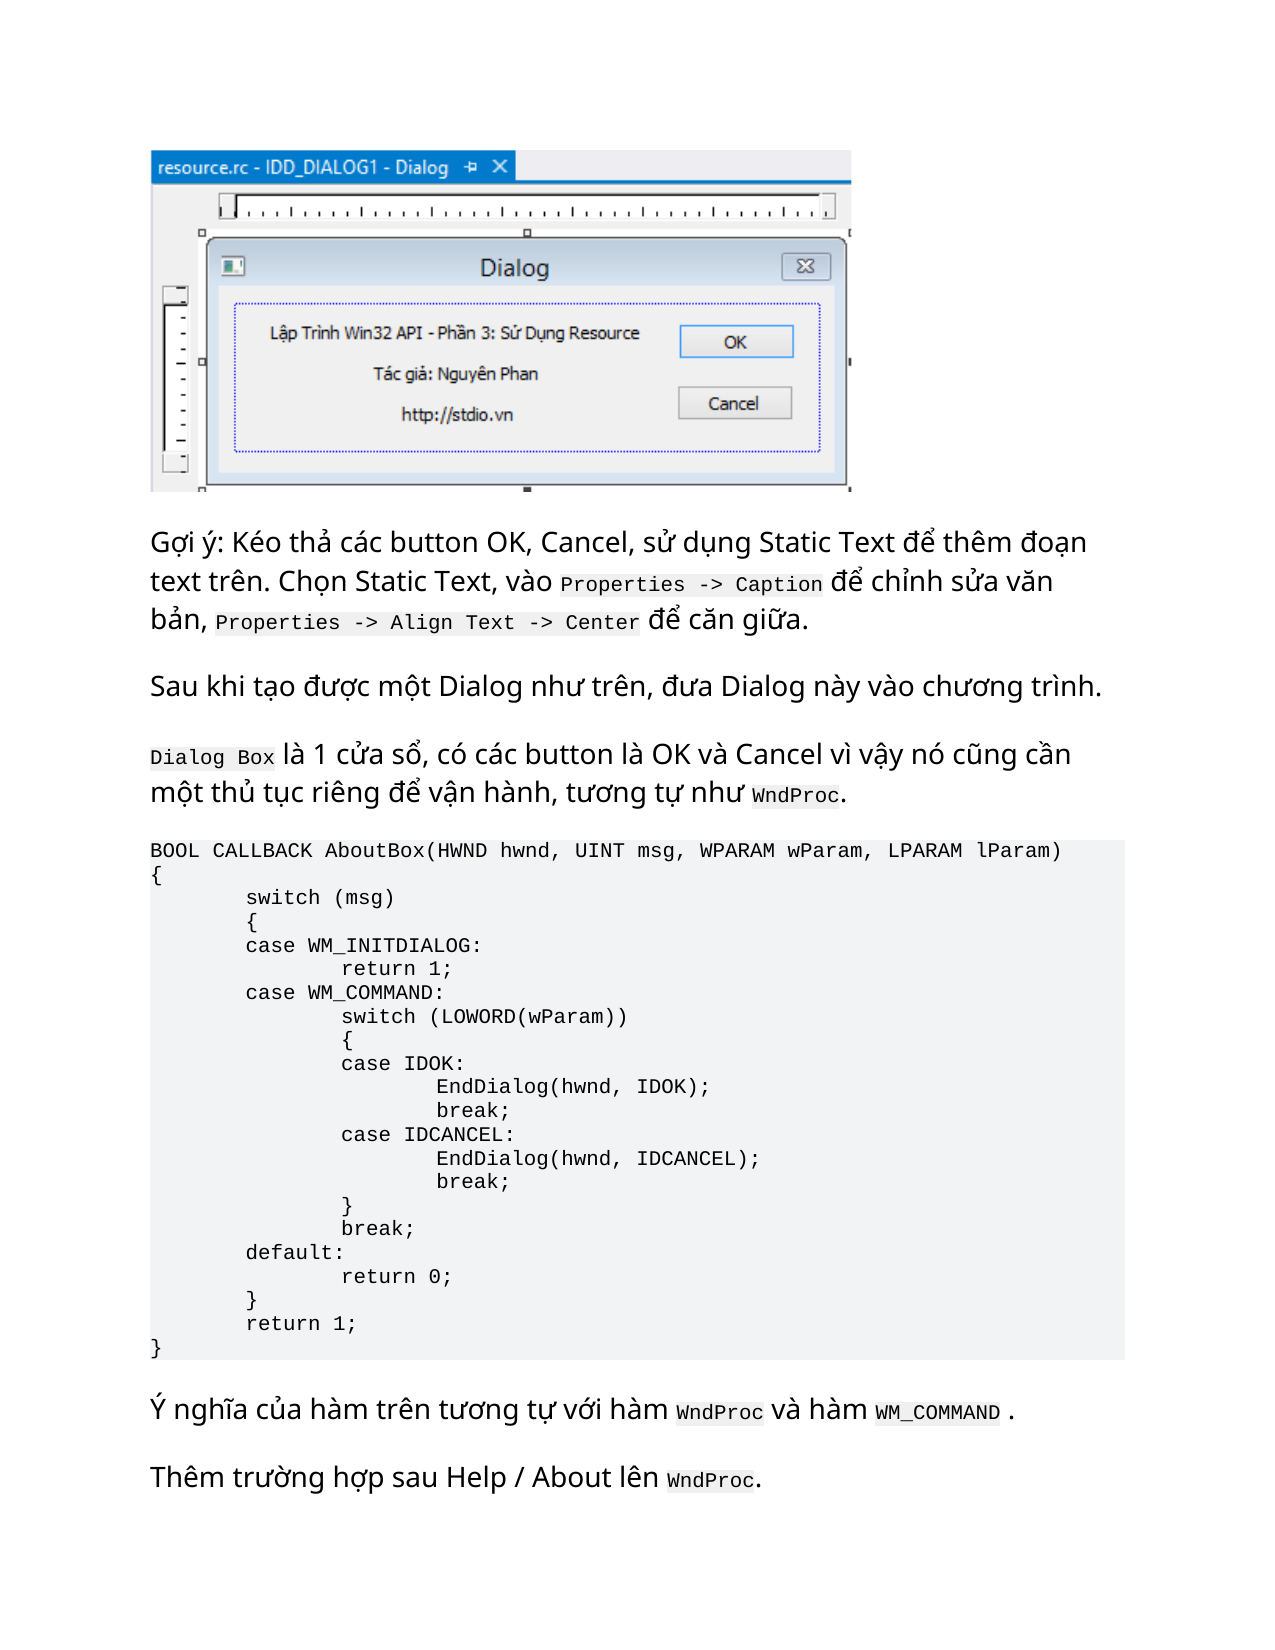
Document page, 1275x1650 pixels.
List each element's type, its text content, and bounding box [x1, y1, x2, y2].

text } [150, 1195, 1125, 1218]
text break; [150, 1100, 1125, 1124]
text switch (msg) [150, 887, 1125, 911]
text return 0; [150, 1266, 1125, 1289]
text Thêm trường hợp sau Help / About lên WndProc. [150, 1457, 1125, 1495]
text { [150, 1029, 1125, 1053]
text Sau khi tạo được một Dialog như trên, đưa Dialog này vào chương trình. [150, 667, 1125, 705]
text Ý nghĩa của hàm trên tương tự với hàm WndProc và hàm WM_COMMAND . [150, 1389, 1125, 1428]
text Dialog Box là 1 cửa sổ, có các button là OK và Cancel vì vậy nó cũng cần một thủ tục riêng để vận hành, tương tự như WndProc. [150, 734, 1125, 811]
text case IDOK: [150, 1053, 1125, 1077]
text case WM_COMMAND: [150, 982, 1125, 1006]
text EndDialog(hwnd, IDCANCEL); [150, 1147, 1125, 1171]
text case IDCANCEL: [150, 1124, 1125, 1147]
text break; [150, 1218, 1125, 1242]
picture [150, 150, 852, 492]
text default: [150, 1242, 1125, 1266]
text Gợi ý: Kéo thả các button OK, Cancel, sử dụng Static Text để thêm đoạn text trên. Chọn Static Text, vào Properties -> Caption để chỉnh sửa văn bản, Properties -> Align Text -> Center để căn giữa. [150, 523, 1125, 638]
text { [150, 864, 1125, 887]
text return 1; [150, 1313, 1125, 1337]
text switch (LOWORD(wParam)) [150, 1006, 1125, 1029]
text } [150, 1289, 1125, 1313]
text { [150, 911, 1125, 935]
text } [150, 1337, 1125, 1360]
text case WM_INITDIALOG: [150, 935, 1125, 958]
text EndDialog(hwnd, IDOK); [150, 1077, 1125, 1100]
text break; [150, 1171, 1125, 1195]
text BOOL CALLBACK AboutBox(HWND hwnd, UINT msg, WPARAM wParam, LPARAM lParam) [150, 840, 1125, 864]
text return 1; [150, 958, 1125, 982]
